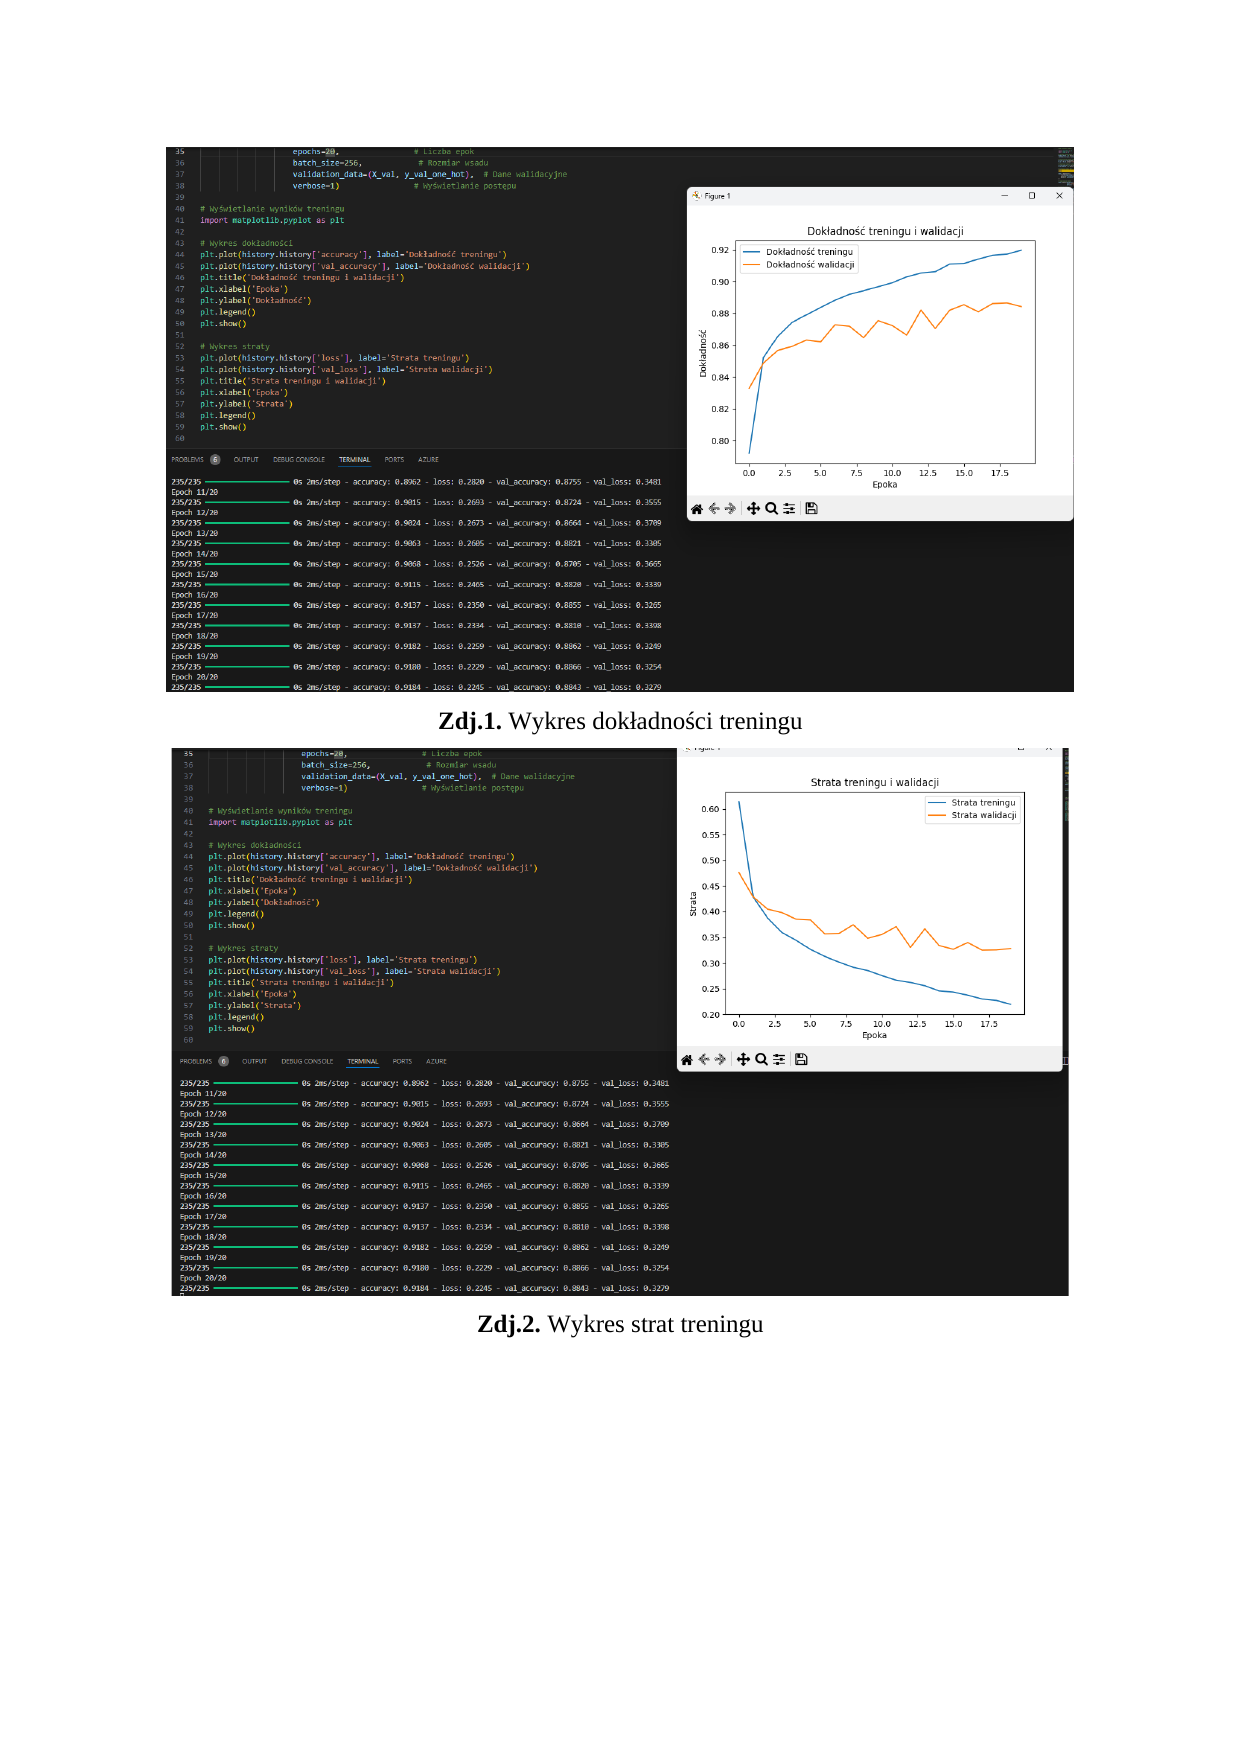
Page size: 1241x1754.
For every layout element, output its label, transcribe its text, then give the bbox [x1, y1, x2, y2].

picture [166, 147, 1074, 692]
text Zdj.2. Wykres strat treningu [148, 1309, 1092, 1338]
picture [171, 748, 1069, 1296]
text Zdj.1. Wykres dokładności treningu [148, 706, 1092, 734]
